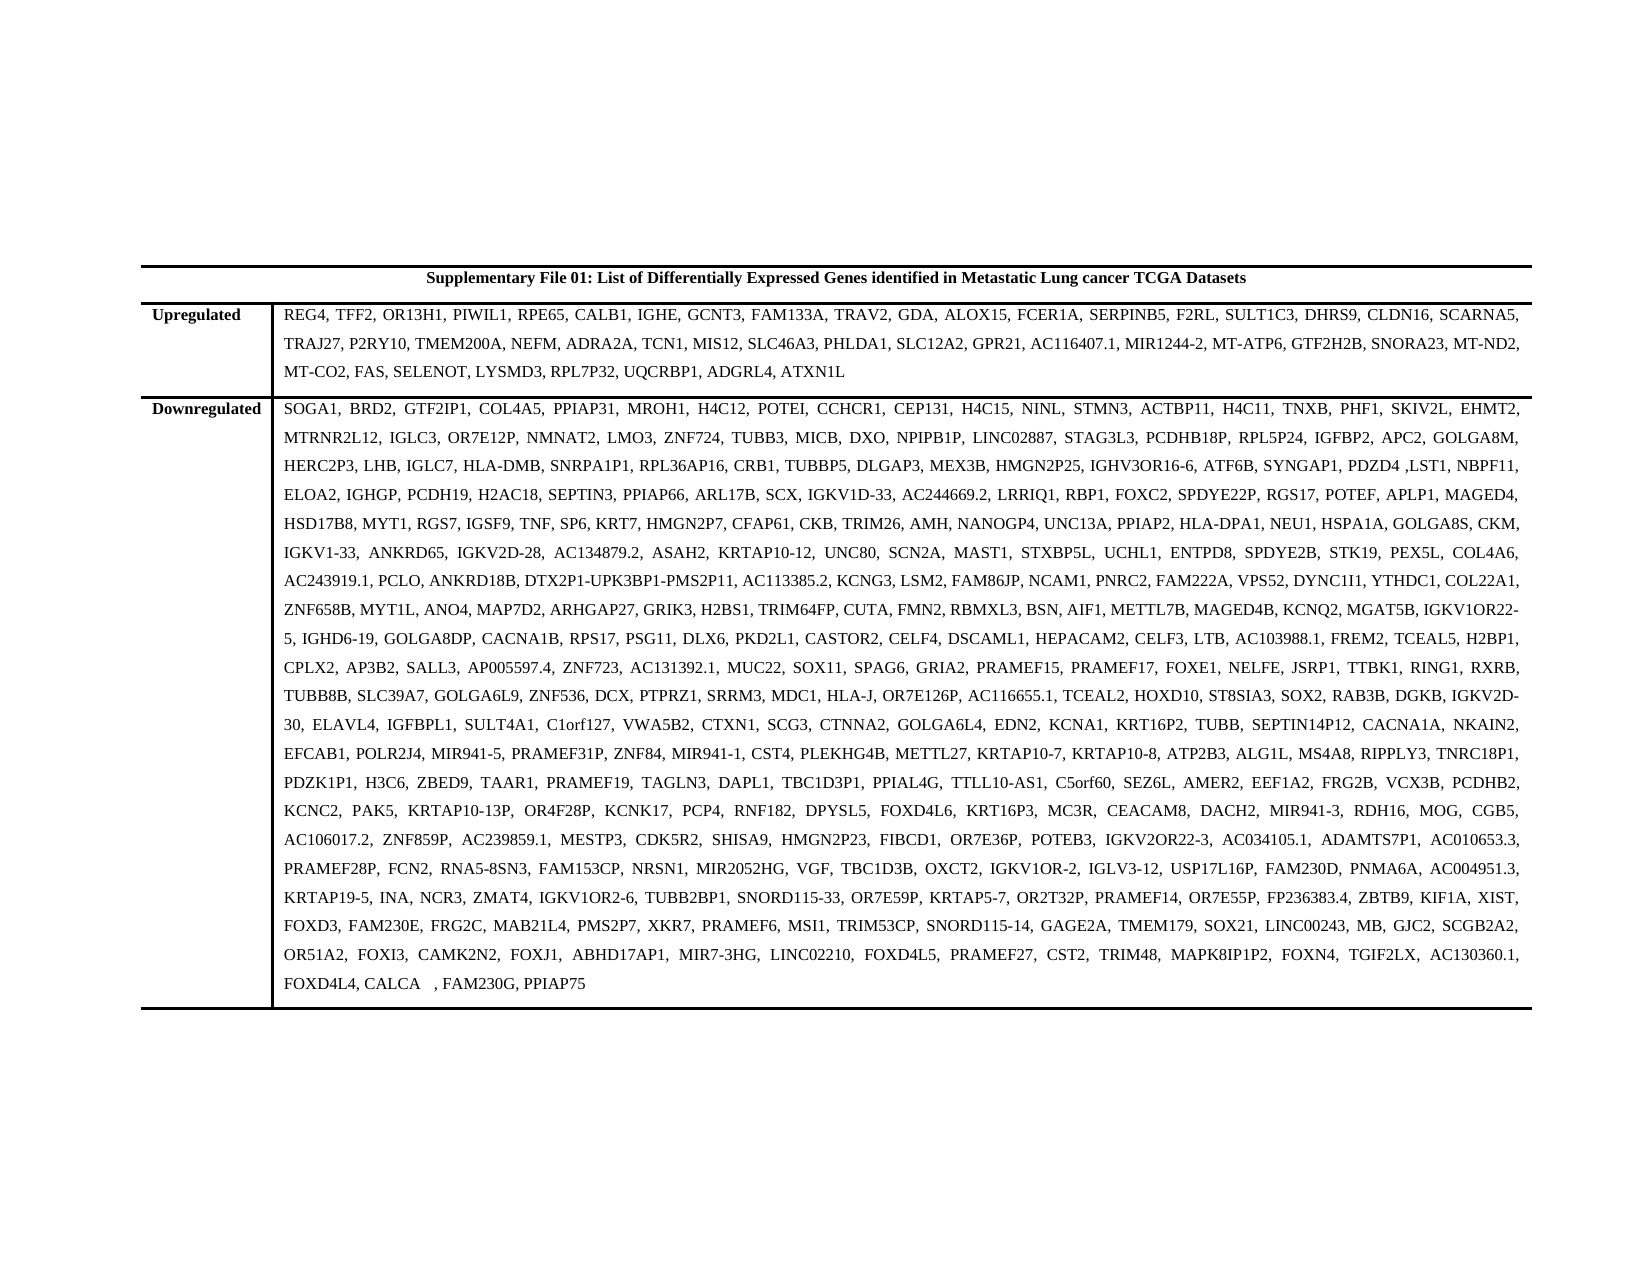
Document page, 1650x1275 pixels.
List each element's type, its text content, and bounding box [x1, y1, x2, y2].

table_cell SOGA1, BRD2, GTF2IP1, COL4A5, PPIAP31, MROH1, H4C12, POTEI, CCHCR1, CEP131, H4C15, NINL, STMN3, ACTBP11, H4C11, TNXB, PHF1, SKIV2L, EHMT2, MTRNR2L12, IGLC3, OR7E12P, NMNAT2, LMO3, ZNF724, TUBB3, MICB, DXO, NPIPB1P, LINC02887, STAG3L3, PCDHB18P, RPL5P24, IGFBP2, APC2, GOLGA8M, HERC2P3, LHB, IGLC7, HLA-DMB, SNRPA1P1, RPL36AP16, CRB1, TUBBP5, DLGAP3, MEX3B, HMGN2P25, IGHV3OR16-6, ATF6B, SYNGAP1, PDZD4 ,LST1, NBPF11, ELOA2, IGHGP, PCDH19, H2AC18, SEPTIN3, PPIAP66, ARL17B, SCX, IGKV1D-33, AC244669.2, LRRIQ1, RBP1, FOXC2, SPDYE22P, RGS17, POTEF, APLP1, MAGED4, HSD17B8, MYT1, RGS7, IGSF9, TNF, SP6, KRT7, HMGN2P7, CFAP61, CKB, TRIM26, AMH, NANOGP4, UNC13A, PPIAP2, HLA-DPA1, NEU1, HSPA1A, GOLGA8S, CKM, IGKV1-33, ANKRD65, IGKV2D-28, AC134879.2, ASAH2, KRTAP10-12, UNC80, SCN2A, MAST1, STXBP5L, UCHL1, ENTPD8, SPDYE2B, STK19, PEX5L, COL4A6, AC243919.1, PCLO, ANKRD18B, DTX2P1-UPK3BP1-PMS2P11, AC113385.2, KCNG3, LSM2, FAM86JP, NCAM1, PNRC2, FAM222A, VPS52, DYNC1I1, YTHDC1, COL22A1, ZNF658B, MYT1L, ANO4, MAP7D2, ARHGAP27, GRIK3, H2BS1, TRIM64FP, CUTA, FMN2, RBMXL3, BSN, AIF1, METTL7B, MAGED4B, KCNQ2, MGAT5B, IGKV1OR22-5, IGHD6-19, GOLGA8DP, CACNA1B, RPS17, PSG11, DLX6, PKD2L1, CASTOR2, CELF4, DSCAML1, HEPACAM2, CELF3, LTB, AC103988.1, FREM2, TCEAL5, H2BP1, CPLX2, AP3B2, SALL3, AP005597.4, ZNF723, AC131392.1, MUC22, SOX11, SPAG6, GRIA2, PRAMEF15, PRAMEF17, FOXE1, NELFE, JSRP1, TTBK1, RING1, RXRB, TUBB8B, SLC39A7, GOLGA6L9, ZNF536, DCX, PTPRZ1, SRRM3, MDC1, HLA-J, OR7E126P, AC116655.1, TCEAL2, HOXD10, ST8SIA3, SOX2, RAB3B, DGKB, IGKV2D-30, ELAVL4, IGFBPL1, SULT4A1, C1orf127, VWA5B2, CTXN1, SCG3, CTNNA2, GOLGA6L4, EDN2, KCNA1, KRT16P2, TUBB, SEPTIN14P12, CACNA1A, NKAIN2, EFCAB1, POLR2J4, MIR941-5, PRAMEF31P, ZNF84, MIR941-1, CST4, PLEKHG4B, METTL27, KRTAP10-7, KRTAP10-8, ATP2B3, ALG1L, MS4A8, RIPPLY3, TNRC18P1, PDZK1P1, H3C6, ZBED9, TAAR1, PRAMEF19, TAGLN3, DAPL1, TBC1D3P1, PPIAL4G, TTLL10-AS1, C5orf60, SEZ6L, AMER2, EEF1A2, FRG2B, VCX3B, PCDHB2, KCNC2, PAK5, KRTAP10-13P, OR4F28P, KCNK17, PCP4, RNF182, DPYSL5, FOXD4L6, KRT16P3, MC3R, CEACAM8, DACH2, MIR941-3, RDH16, MOG, CGB5, AC106017.2, ZNF859P, AC239859.1, MESTP3, CDK5R2, SHISA9, HMGN2P23, FIBCD1, OR7E36P, POTEB3, IGKV2OR22-3, AC034105.1, ADAMTS7P1, AC010653.3, PRAMEF28P, FCN2, RNA5-8SN3, FAM153CP, NRSN1, MIR2052HG, VGF, TBC1D3B, OXCT2, IGKV1OR-2, IGLV3-12, USP17L16P, FAM230D, PNMA6A, AC004951.3, KRTAP19-5, INA, NCR3, ZMAT4, IGKV1OR2-6, TUBB2BP1, SNORD115-33, OR7E59P, KRTAP5-7, OR2T32P, PRAMEF14, OR7E55P, FP236383.4, ZBTB9, KIF1A, XIST, FOXD3, FAM230E, FRG2C, MAB21L4, PMS2P7, XKR7, PRAMEF6, MSI1, TRIM53CP, SNORD115-14, GAGE2A, TMEM179, SOX21, LINC00243, MB, GJC2, SCGB2A2, OR51A2, FOXI3, CAMK2N2, FOXJ1, ABHD17AP1, MIR7-3HG, LINC02210, FOXD4L5, PRAMEF27, CST2, TRIM48, MAPK8IP1P2, FOXN4, TGIF2LX, AC130360.1, FOXD4L4, CALCA , FAM230G, PPIAP75 [274, 399, 1532, 1007]
table_cell Downregulated [141, 399, 271, 1007]
table_cell REG4, TFF2, OR13H1, PIWIL1, RPE65, CALB1, IGHE, GCNT3, FAM133A, TRAV2, GDA, ALOX15, FCER1A, SERPINB5, F2RL, SULT1C3, DHRS9, CLDN16, SCARNA5, TRAJ27, P2RY10, TMEM200A, NEFM, ADRA2A, TCN1, MIS12, SLC46A3, PHLDA1, SLC12A2, GPR21, AC116407.1, MIR1244-2, MT-ATP6, GTF2H2B, SNORA23, MT-ND2, MT-CO2, FAS, SELENOT, LYSMD3, RPL7P32, UQCRBP1, ADGRL4, ATXN1L [274, 305, 1532, 396]
table_cell Upregulated [141, 305, 271, 396]
table_header Supplementary File 01: List of Differentially Expressed Genes identified in Metastatic Lung cancer TCGA Datasets [141, 268, 1532, 302]
